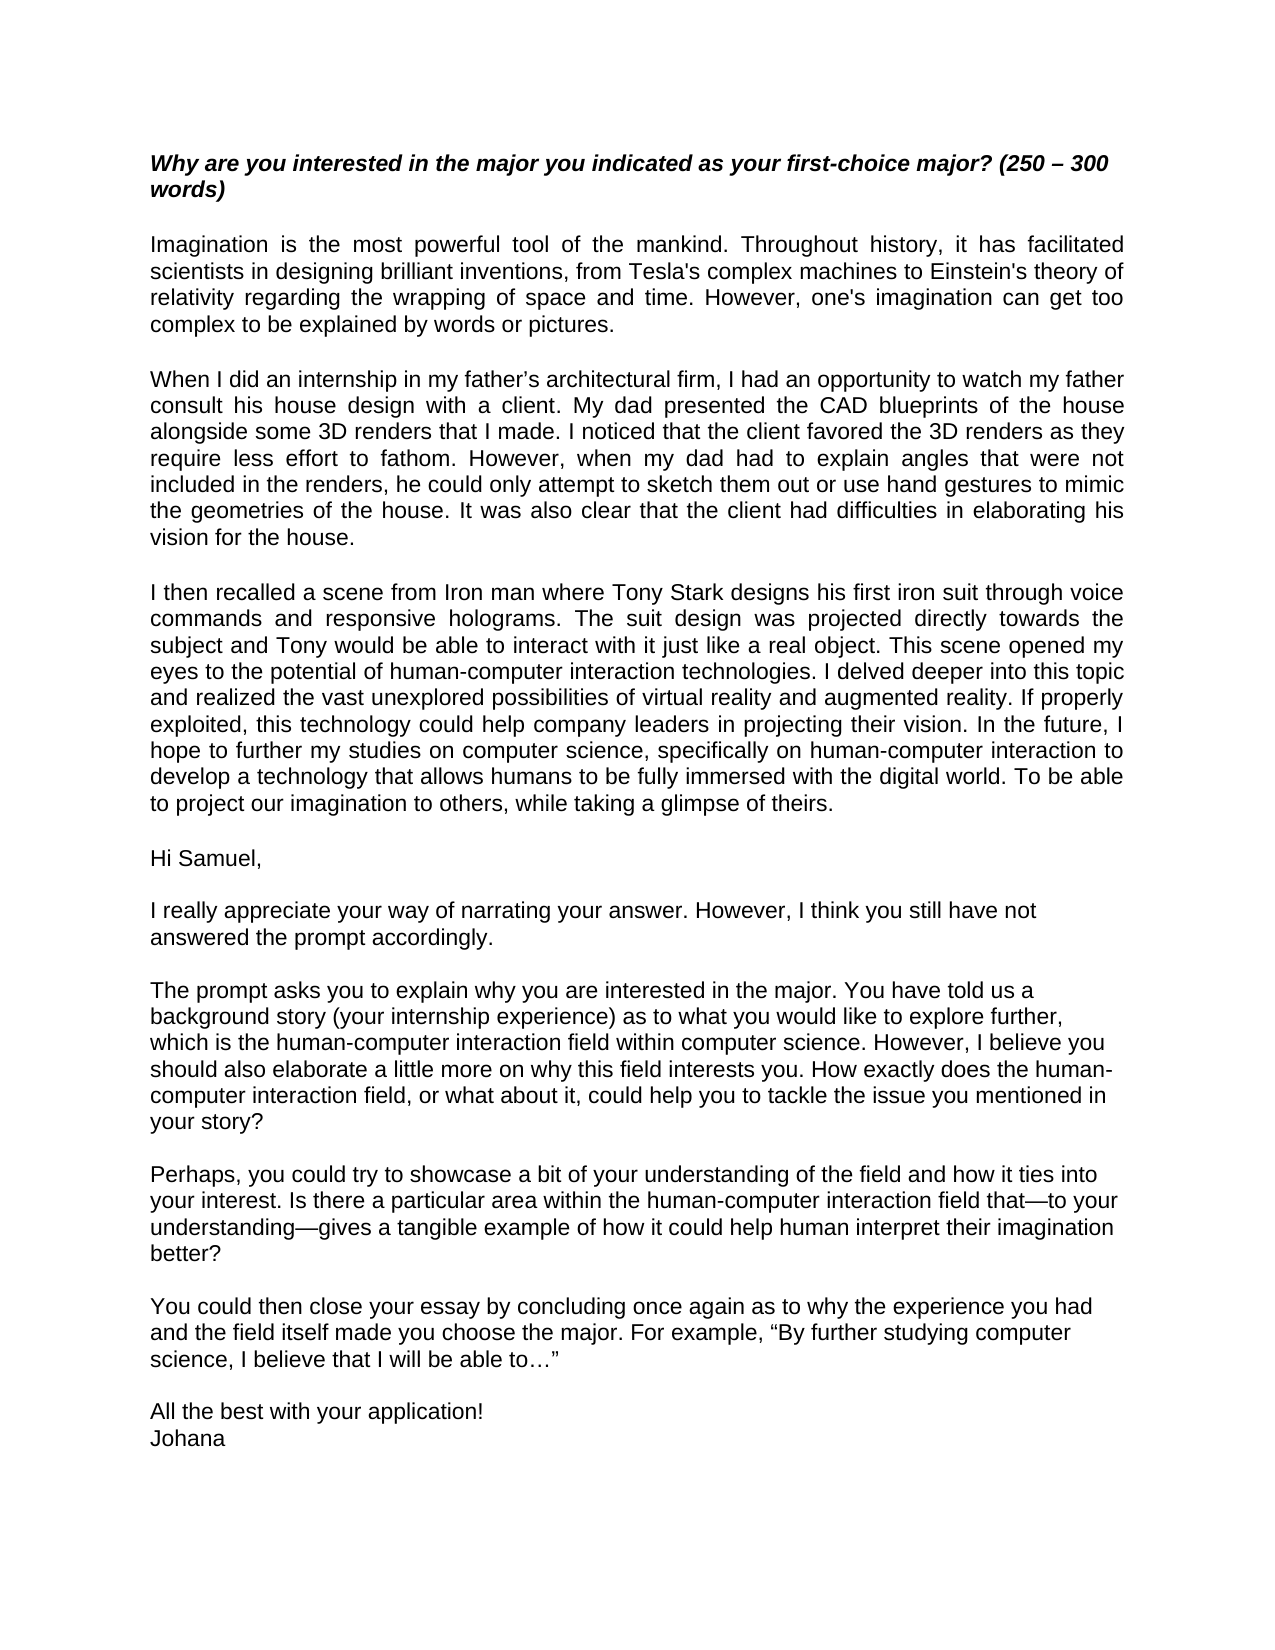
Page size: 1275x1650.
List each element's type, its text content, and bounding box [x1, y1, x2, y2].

text All the best with your application! [150, 1398, 1125, 1424]
text Hi Samuel, [150, 845, 1125, 871]
text Imagination is the most powerful tool of the mankind. Throughout history, it has facilitated scientists in designing brilliant inventions, from Tesla's complex machines to Einstein's theory of relativity regarding the wrapping of space and time. However, one's imagination can get too complex to be explained by words or pictures. [150, 231, 1125, 337]
text When I did an internship in my father’s architectural firm, I had an opportunity to watch my father consult his house design with a client. My dad presented the CAD blueprints of the house alongside some 3D renders that I made. I noticed that the client favored the 3D renders as they require less effort to fathom. However, when my dad had to explain angles that were not included in the renders, he could only attempt to sketch them out or use hand gestures to mimic the geometries of the house. It was also clear that the client had difficulties in elaborating his vision for the house. [150, 366, 1125, 550]
text Johana [150, 1424, 1125, 1451]
text I then recalled a scene from Iron man where Tony Stark designs his first iron suit through voice commands and responsive holograms. The suit design was projected directly towards the subject and Tony would be able to interact with it just like a real object. This scene opened my eyes to the potential of human-computer interaction technologies. I delved deeper into this topic and realized the vast unexplored possibilities of virtual reality and augmented reality. If properly exploited, this technology could help company leaders in projecting their vision. In the future, I hope to further my studies on computer science, specifically on human-computer interaction to develop a technology that allows humans to be fully immersed with the digital world. To be able to project our imagination to others, while taking a glimpse of theirs. [150, 579, 1125, 816]
text The prompt asks you to explain why you are interested in the major. You have told us a background story (your internship experience) as to what you would like to explore further, which is the human-computer interaction field within computer science. However, I believe you should also elaborate a little more on why this field interests you. How exactly does the human-computer interaction field, or what about it, could help you to tackle the issue you mentioned in your story? [150, 977, 1125, 1135]
text I really appreciate your way of narrating your answer. However, I think you still have not answered the prompt accordingly. [150, 897, 1125, 950]
text Why are you interested in the major you indicated as your first-choice major? (250 – 300 words) [150, 150, 1125, 203]
text You could then close your essay by concluding once again as to why the experience you had and the field itself made you choose the major. For example, “By further studying computer science, I believe that I will be able to…” [150, 1293, 1125, 1372]
text Perhaps, you could try to showcase a bit of your understanding of the field and how it ties into your interest. Is there a particular area within the human-computer interaction field that—to your understanding—gives a tangible example of how it could help human interpret their imagination better? [150, 1161, 1125, 1266]
